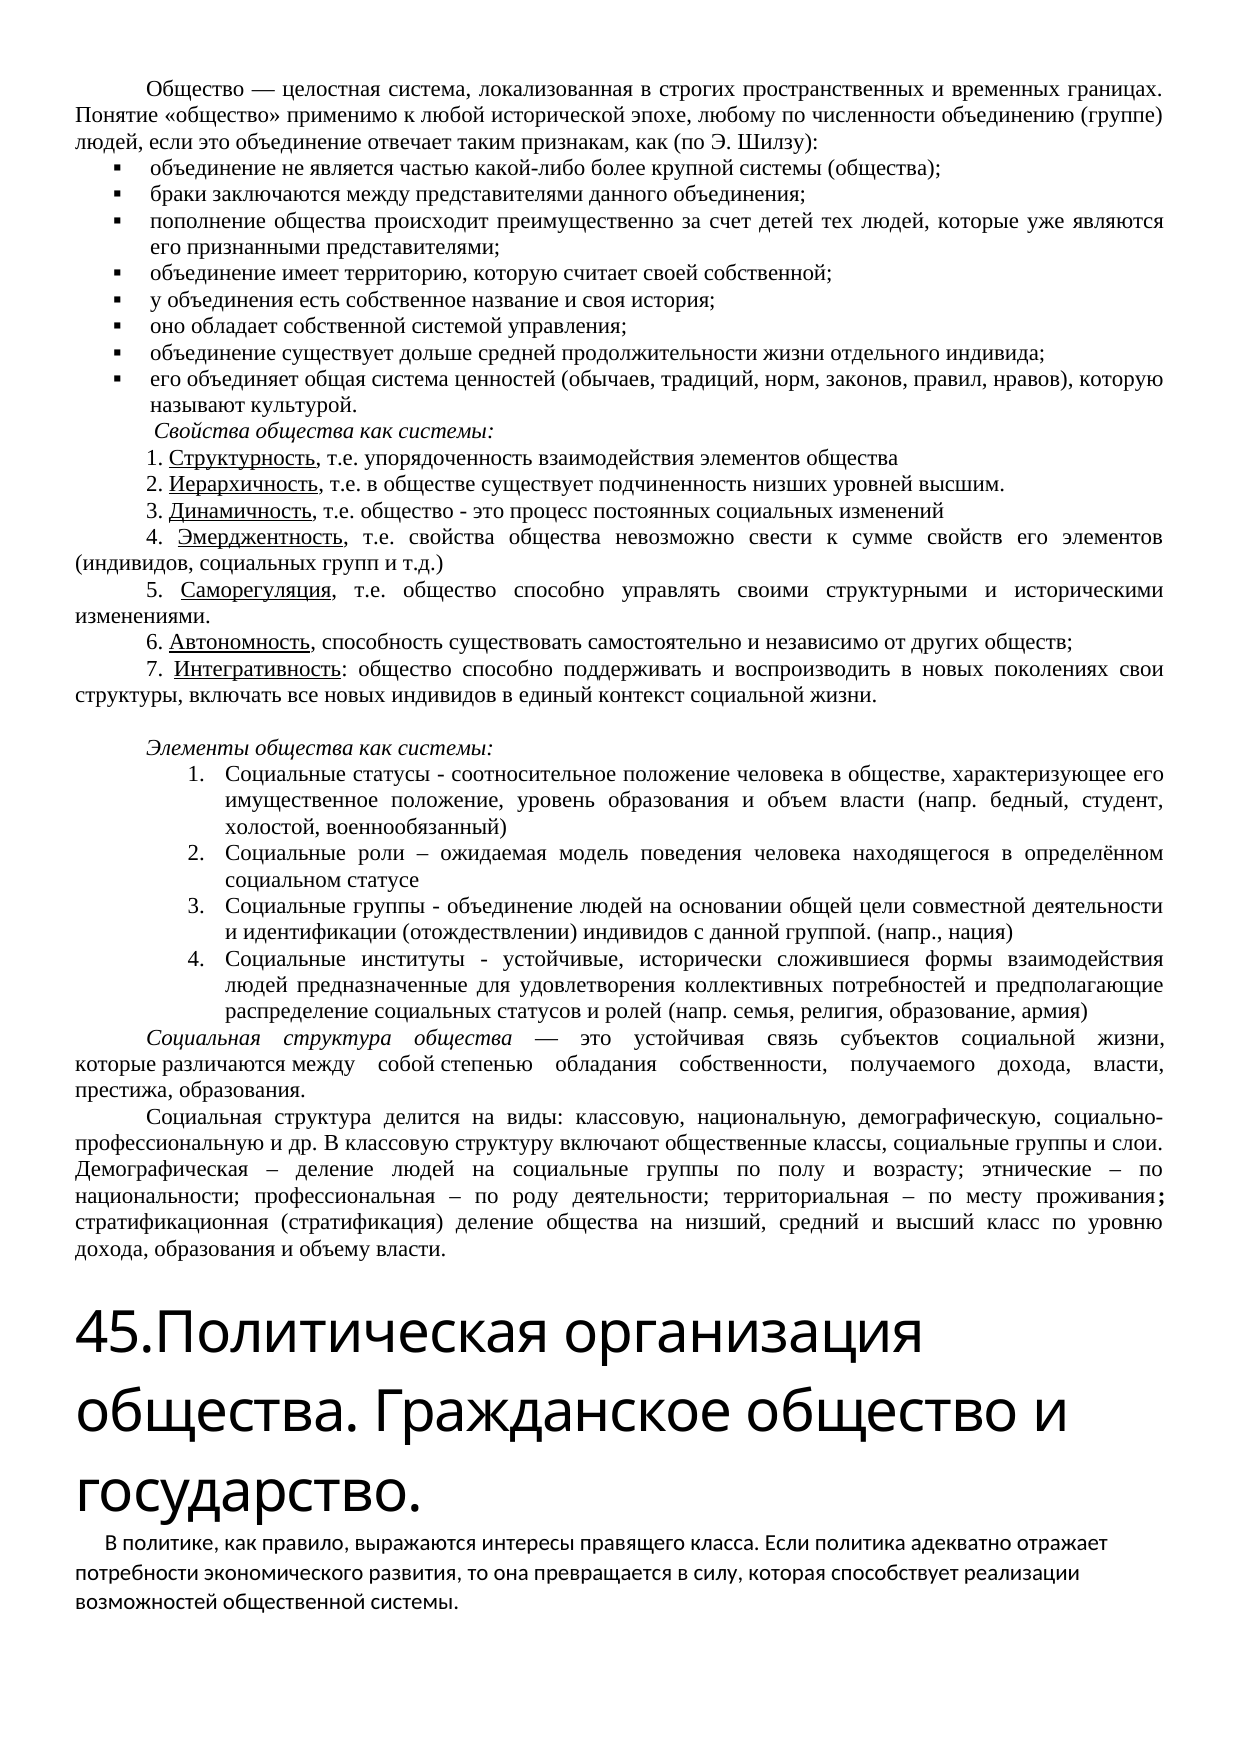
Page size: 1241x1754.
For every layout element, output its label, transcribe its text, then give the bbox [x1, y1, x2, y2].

list Социальные группы - объединение людей на основании общей цели совместной деятельности и идентификации (отождествлении) индивидов с данной группой. (напр., нация) [187, 892, 1165, 945]
text 1. Структурность, т.е. упорядоченность взаимодействия элементов общества [75, 444, 1165, 470]
list у объединения есть собственное название и своя история; [112, 286, 1165, 312]
text Свойства общества как системы: [75, 418, 1165, 444]
text В политике, как правило, выражаются интересы правящего класса. Если политика адекватно отражает потребности экономического развития, то она превращается в силу, которая способствует реализации возможностей общественной системы. [75, 1528, 1165, 1616]
list Социальные институты - устойчивые, исторически сложившиеся формы взаимодействия людей предназначенные для удовлетворения коллективных потребностей и предполагающие распределение социальных статусов и ролей (напр. семья, религия, образование, армия) [187, 945, 1165, 1024]
list Социальные статусы - соотносительное положение человека в обществе, характеризующее его имущественное положение, уровень образования и объем власти (напр. бедный, студент, холостой, военнообязанный) [187, 760, 1165, 839]
text Элементы общества как системы: [75, 734, 1165, 760]
title 45.Политическая организация общества. Гражданское общество и государство. [75, 1290, 1165, 1528]
text 2. Иерархичность, т.е. в обществе существует подчиненность низших уровней высшим. [75, 470, 1165, 497]
list его объединяет общая система ценностей (обычаев, традиций, норм, законов, правил, нравов), которую называют культурой. [112, 365, 1165, 418]
text 3. Динамичность, т.е. общество - это процесс постоянных социальных изменений [75, 497, 1165, 523]
text 5. Саморегуляция, т.е. общество способно управлять своими структурными и историческими изменениями. [75, 576, 1165, 628]
text Социальная структура делится на виды: классовую, национальную, демографическую, социально-профессиональную и др. В классовую структуру включают общественные классы, социальные группы и слои. Демографическая – деление людей на социальные группы по полу и возрасту; этнические – по национальности; профессиональная – по роду деятельности; территориальная – по месту проживания; стратификационная (стратификация) деление общества на низший, средний и высший класс по уровню дохода, образования и объему власти. [75, 1103, 1165, 1261]
text Социальная структура общества — это устойчивая связь субъектов социальной жизни, которые различаются между собой степенью обладания собственности, получаемого дохода, власти, престижа, образования. [75, 1024, 1165, 1103]
list оно обладает собственной системой управления; [112, 312, 1165, 338]
list объединение имеет территорию, которую считает своей собственной; [112, 259, 1165, 286]
list объединение существует дольше средней продолжительности жизни отдельного индивида; [112, 338, 1165, 365]
list объединение не является частью какой-либо более крупной системы (общества); [112, 154, 1165, 180]
text 6. Автономность, способность существовать самостоятельно и независимо от других обществ; [75, 628, 1165, 655]
list Социальные роли – ожидаемая модель поведения человека находящегося в определённом социальном статусе [187, 839, 1165, 892]
text 4. Эмерджентность, т.е. свойства общества невозможно свести к сумме свойств его элементов (индивидов, социальных групп и т.д.) [75, 523, 1165, 576]
text 7. Интегративность: общество способно поддерживать и воспроизводить в новых поколениях свои структуры, включать все новых индивидов в единый контекст социальной жизни. [75, 655, 1165, 707]
list пополнение общества происходит преимущественно за счет детей тех людей, которые уже являются его признанными представителями; [112, 207, 1165, 259]
list браки заключаются между представителями данного объединения; [112, 180, 1165, 207]
text Общество — целостная система, локализованная в строгих пространственных и временных границах. Понятие «общество» применимо к любой исторической эпохе, любому по численности объединению (группе) людей, если это объединение отвечает таким признакам, как (по Э. Шилзу): [75, 75, 1165, 154]
